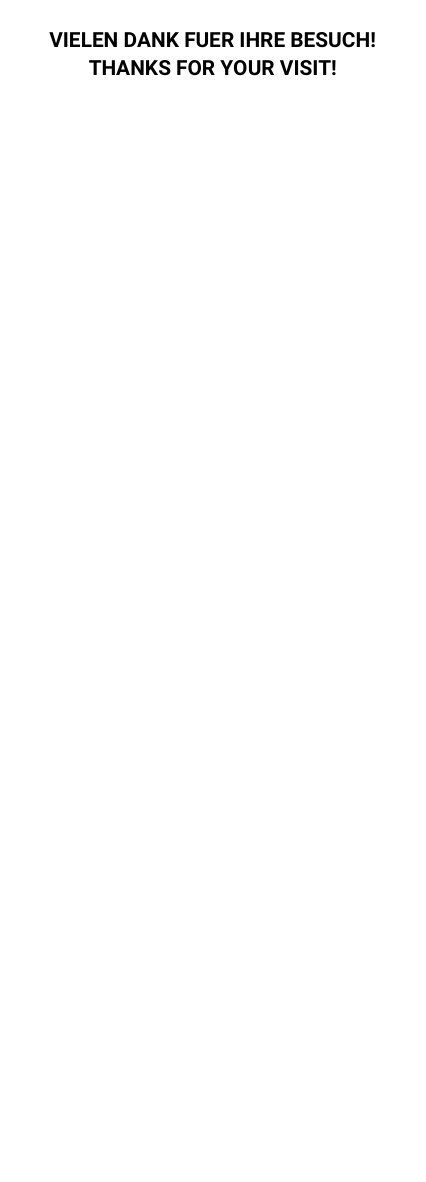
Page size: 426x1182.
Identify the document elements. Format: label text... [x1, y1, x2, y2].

text THANKS FOR YOUR VISIT! [29, 56, 396, 80]
text VIELEN DANK FUER IHRE BESUCH! [29, 28, 396, 52]
